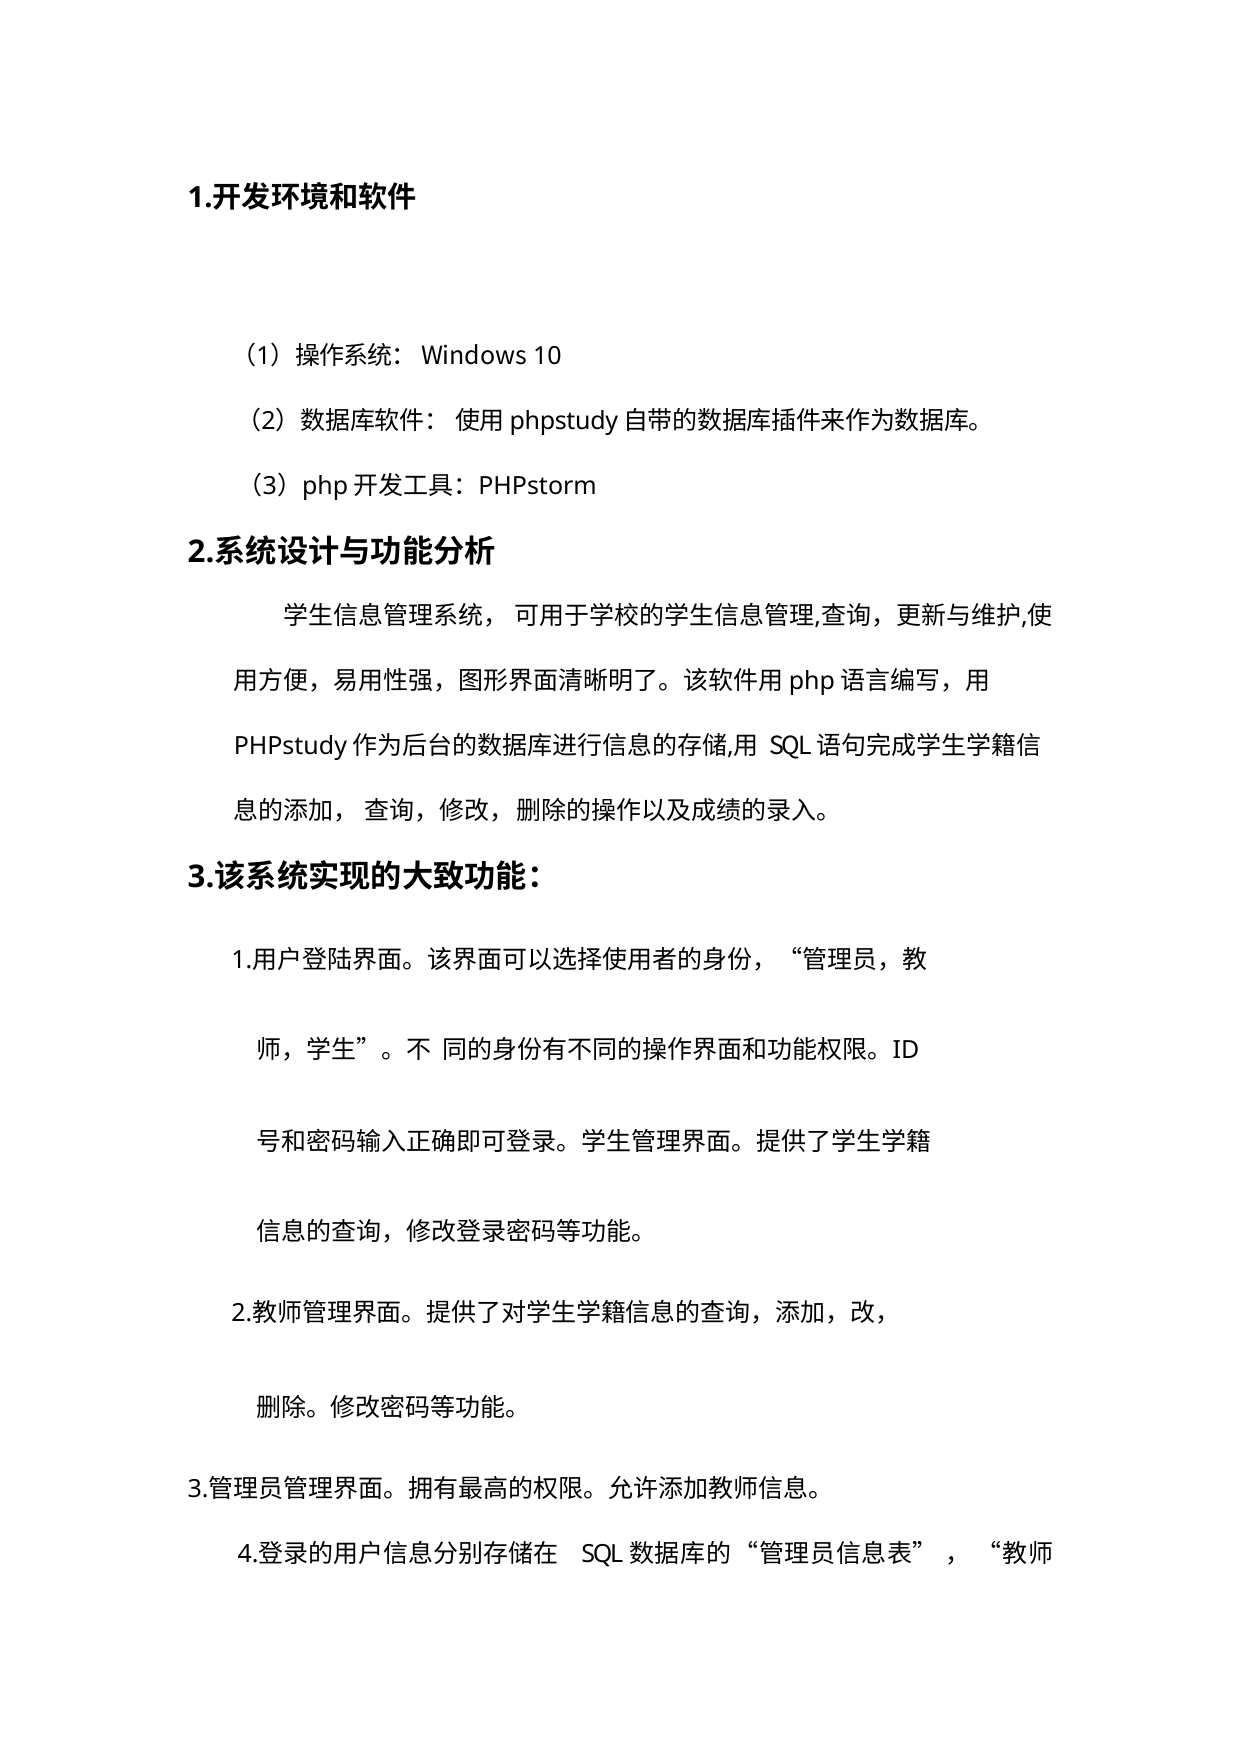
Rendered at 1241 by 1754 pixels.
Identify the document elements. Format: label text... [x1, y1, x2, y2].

subtitle （3）php开发工具：PHPstorm [187, 451, 1053, 516]
list 2.教师管理界面。提供了对学生学籍信息的查询，添加，改，删除。修改密码等功能。 [231, 1278, 886, 1438]
subtitle 1.开发环境和软件 [187, 162, 1053, 227]
text 3.该系统实现的大致功能： [187, 841, 1053, 906]
subtitle （2）数据库软件： 使用phpstudy自带的数据库插件来作为数据库。 [187, 386, 1053, 451]
subtitle （1）操作系统： Windows 10 [162, 321, 1053, 386]
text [237, 1519, 1053, 1584]
subtitle 2.系统设计与功能分析 [187, 516, 1053, 581]
list 3.管理员管理界面。拥有最高的权限。允许添加教师信息。 [187, 1454, 1053, 1519]
list 1.用户登陆界面。该界面可以选择使用者的身份，“管理员，教师，学生”。不 同的身份有不同的操作界面和功能权限。ID 号和密码输入正确即可登录。学生管理界面。提供了学生学籍信息的查询，修改登录密码等功能。 [231, 925, 944, 1262]
subtitle 学生信息管理系统， 可用于学校的学生信息管理,查询，更新与维护,使用方便，易用性强，图形界面清晰明了。该软件用php语言编写，用PHPstudy作为后台的数据库进行信息的存储,用 SQL语句完成学生学籍信息的添加， 查询，修改，删除的操作以及成绩的录入。 [233, 581, 1053, 841]
